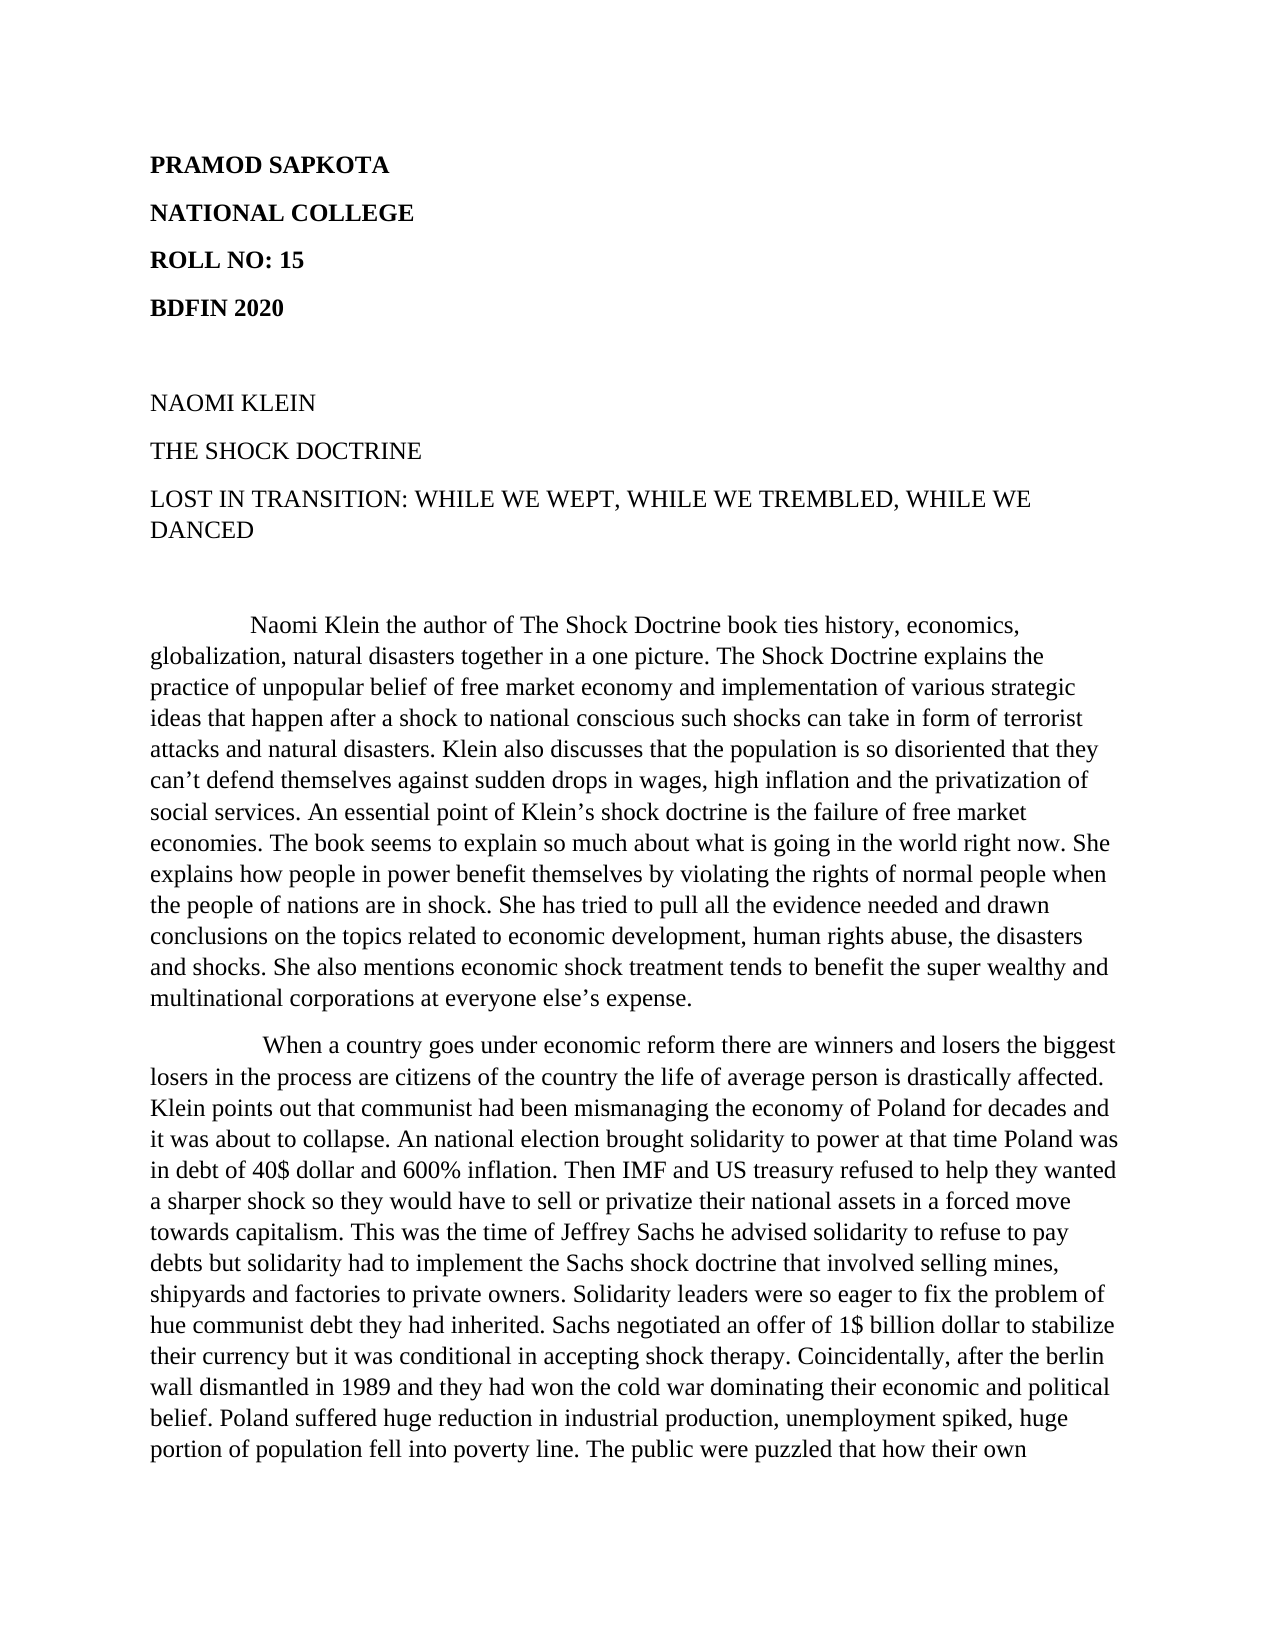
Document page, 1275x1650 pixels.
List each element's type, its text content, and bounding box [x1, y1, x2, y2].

text THE SHOCK DOCTRINE [150, 436, 1125, 465]
text LOST IN TRANSITION: WHILE WE WEPT, WHILE WE TREMBLED, WHILE WE DANCED [150, 484, 1125, 544]
text ROLL NO: 15 [150, 245, 1125, 274]
text Naomi Klein the author of The Shock Doctrine book ties history, economics, globalization, natural disasters together in a one picture. The Shock Doctrine explains the practice of unpopular belief of free market economy and implementation of various strategic ideas that happen after a shock to national conscious such shocks can take in form of terrorist attacks and natural disasters. Klein also discusses that the population is so disoriented that they can’t defend themselves against sudden drops in wages, high inflation and the privatization of social services. An essential point of Klein’s shock doctrine is the failure of free market economies. The book seems to explain so much about what is going in the world right now. She explains how people in power benefit themselves by violating the rights of normal people when the people of nations are in shock. She has tried to pull all the evidence needed and drawn conclusions on the topics related to economic development, human rights abuse, the disasters and shocks. She also mentions economic shock treatment tends to benefit the super wealthy and multinational corporations at everyone else’s expense. [150, 610, 1125, 1012]
text PRAMOD SAPKOTA [150, 150, 1125, 179]
text NATIONAL COLLEGE [150, 198, 1125, 226]
text NAOMI KLEIN [150, 388, 1125, 417]
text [150, 1031, 1125, 1463]
text BDFIN 2020 [150, 293, 1125, 322]
